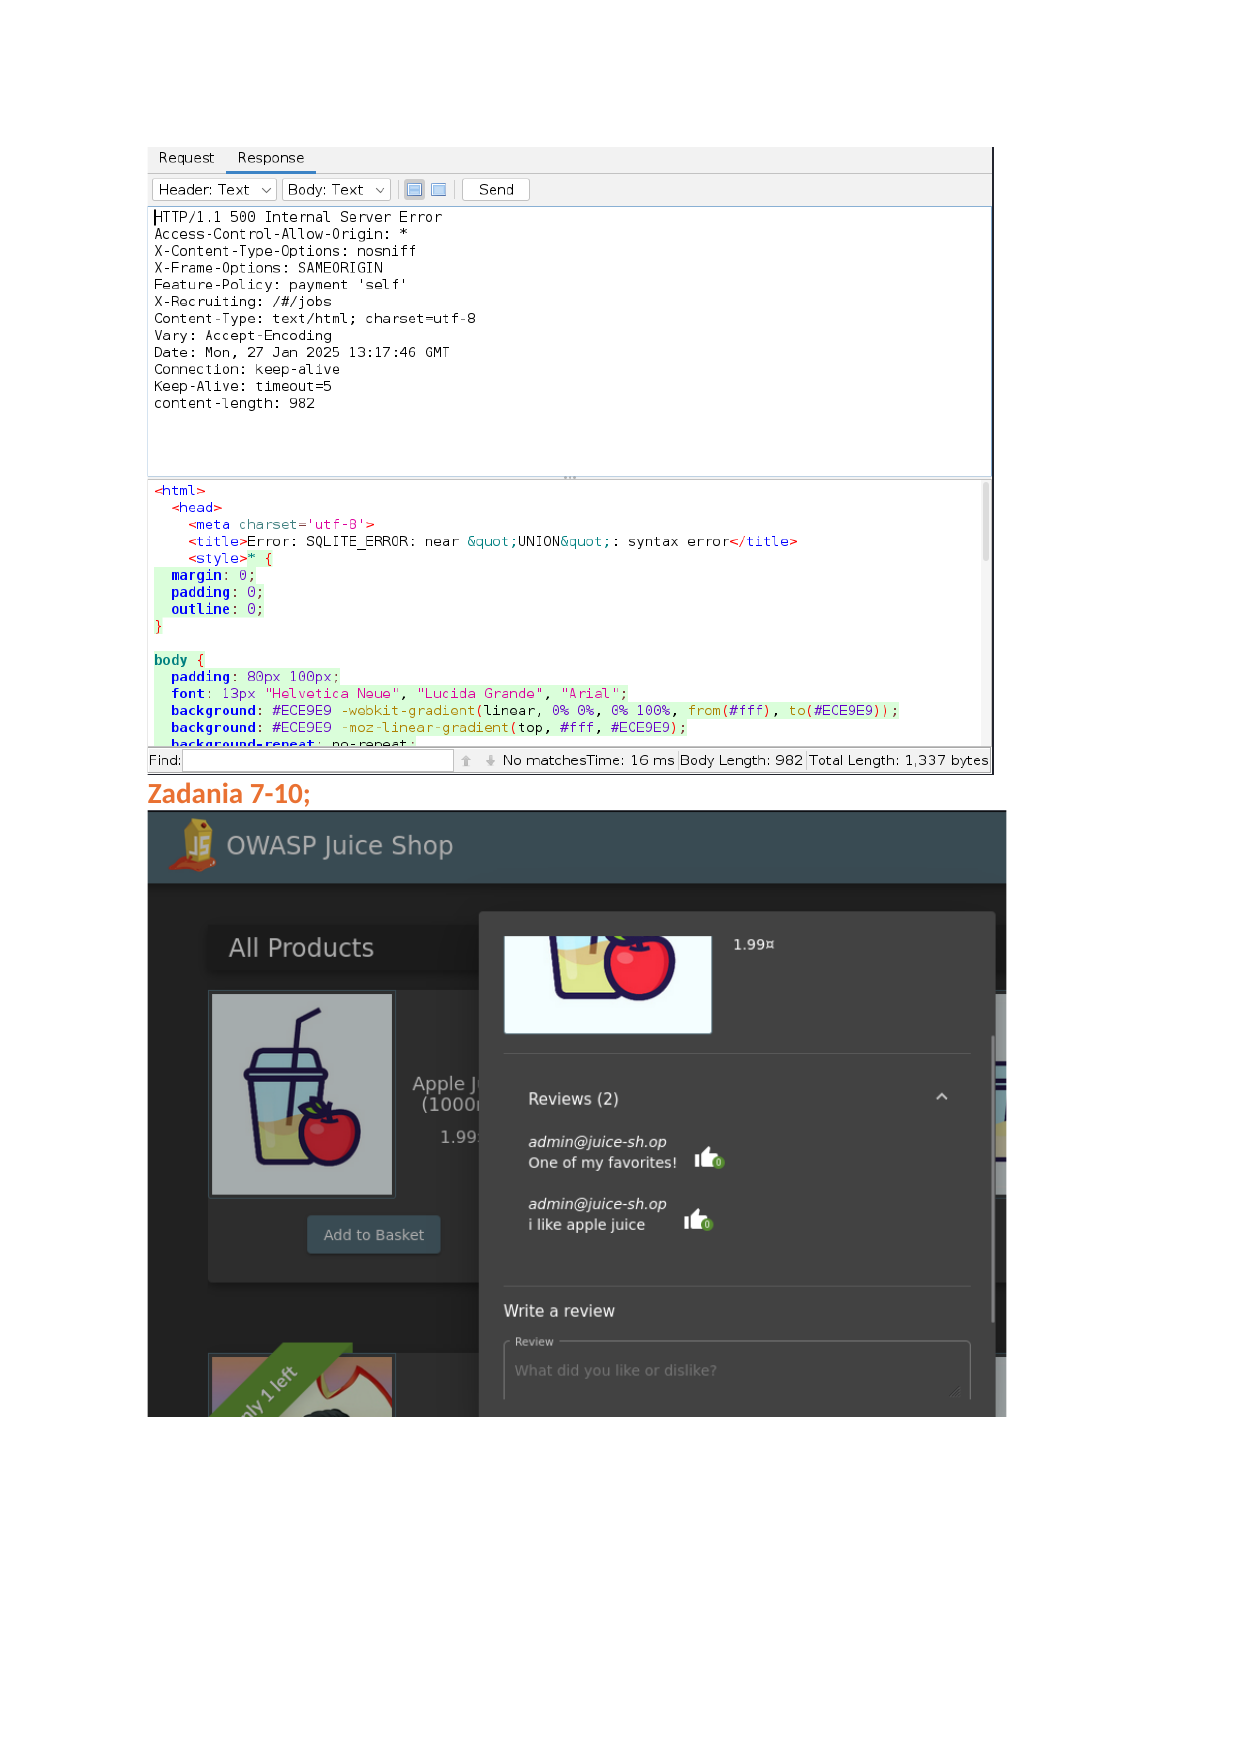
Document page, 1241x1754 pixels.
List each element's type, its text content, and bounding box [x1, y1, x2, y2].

picture [147, 810, 1007, 1417]
text Zadania 7-10; [148, 775, 1093, 811]
picture [147, 147, 994, 775]
